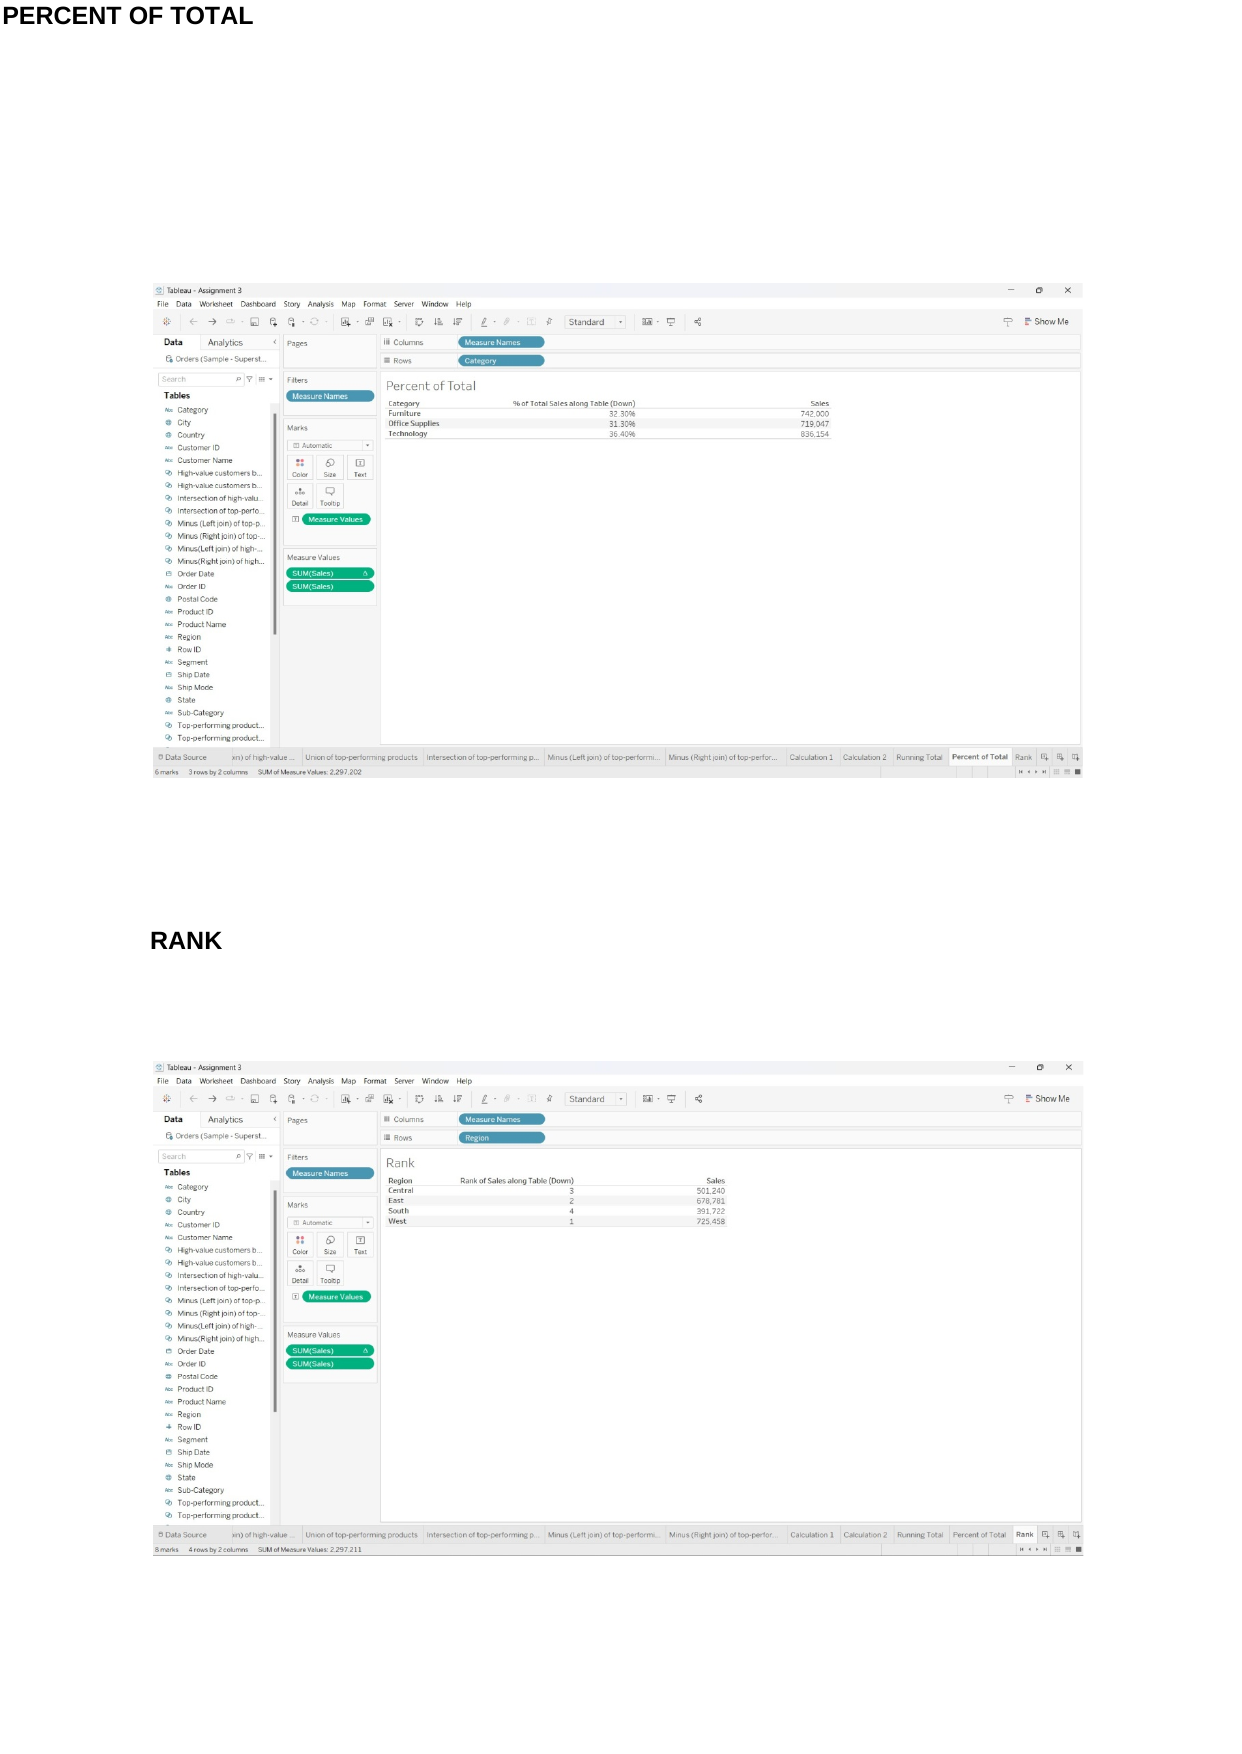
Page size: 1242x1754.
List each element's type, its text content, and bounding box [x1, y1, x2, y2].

picture [153, 283, 1083, 778]
text RANK [150, 926, 1104, 954]
picture [153, 1061, 1084, 1556]
